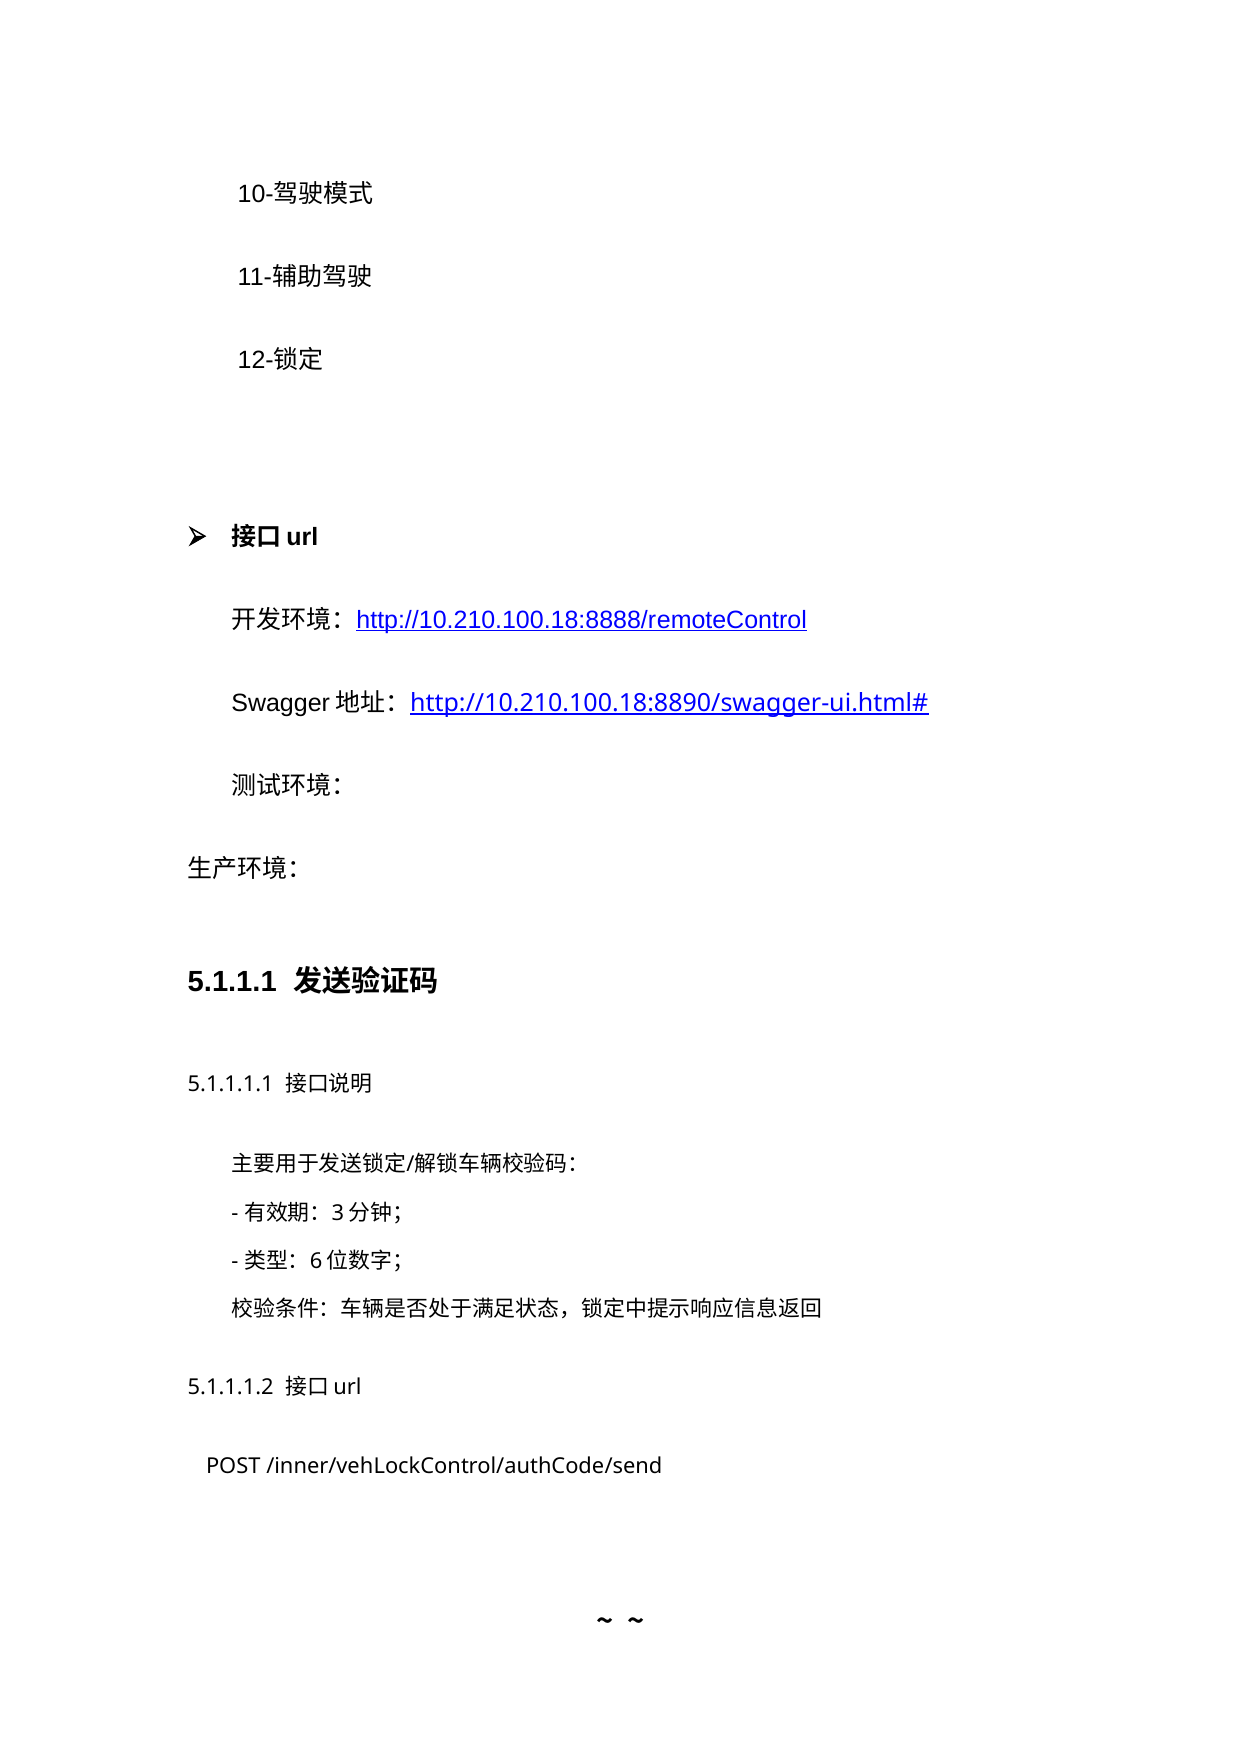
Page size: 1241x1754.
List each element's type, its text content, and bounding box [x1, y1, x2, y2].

text POST /inner/vehLockControl/authCode/send [187, 1449, 1053, 1481]
text Swagger地址：http://10.210.100.18:8890/swagger-ui.html# [187, 668, 1053, 733]
text 10-驾驶模式 [187, 159, 1053, 224]
text 12-锁定 [187, 325, 1053, 390]
text - 类型：6位数字； [187, 1243, 1053, 1275]
text - 有效期：3分钟； [187, 1194, 1053, 1227]
text 校验条件：车辆是否处于满足状态，锁定中提示响应信息返回 [187, 1291, 1053, 1323]
subtitle 接口说明 [187, 1066, 1053, 1098]
text 主要用于发送锁定/解锁车辆校验码： [187, 1146, 1053, 1178]
text 测试环境： [187, 751, 1053, 816]
text 11-辅助驾驶 [187, 242, 1053, 307]
subtitle 接口url [187, 1368, 1053, 1401]
text 生产环境： [187, 834, 1053, 899]
list 接口url [187, 502, 1053, 567]
text 开发环境：http://10.210.100.18:8888/remoteControl [187, 585, 1053, 650]
subtitle 发送验证码 [187, 947, 1053, 1012]
